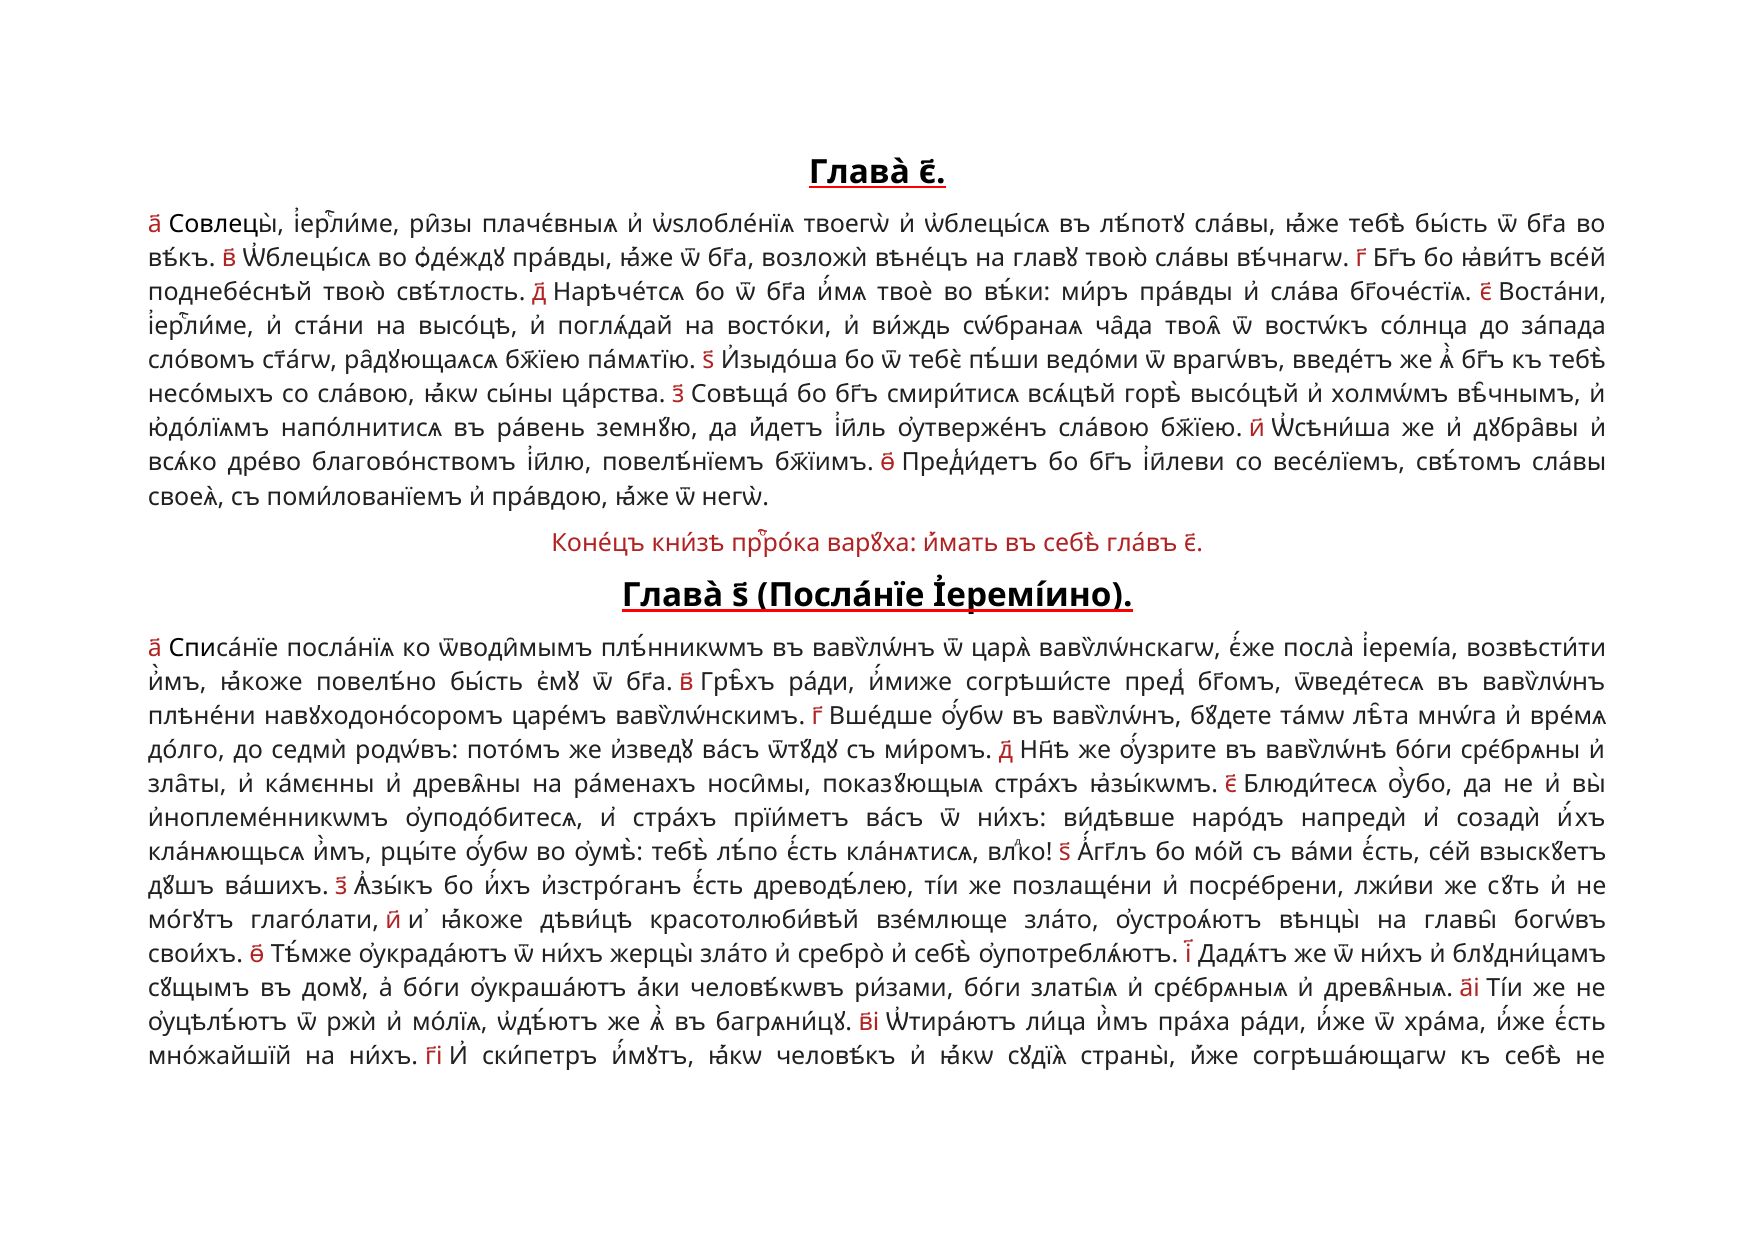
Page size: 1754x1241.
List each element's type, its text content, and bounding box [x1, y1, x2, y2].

text Глава̀ ѕ҃ (Посла́нїе І҆еремі́ино). [148, 571, 1606, 617]
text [148, 629, 1606, 1072]
text Коне́цъ кни́зѣ прⷪ҇ро́ка варꙋ́ха: и҆́мать въ себѣ̀ гла́въ є҃. [148, 525, 1606, 559]
text а҃ Совлецы̀, і҆ерⷭ҇ли́ме, ри̑зы плачє́вныѧ и҆ ѡ҆ѕлобле́нїѧ твоегѡ̀ и҆ ѡ҆блецы́сѧ въ лѣ́потꙋ сла́вы, ꙗ҆́же тебѣ̀ бы́сть ѿ бг҃а во вѣ́къ. в҃ Ѡ҆блецы́сѧ во ѻ҆де́ждꙋ пра́вды, ꙗ҆́же ѿ бг҃а, возложѝ вѣне́цъ на главꙋ̀ твою̀ сла́вы вѣ́чнагѡ. г҃ Бг҃ъ бо ꙗ҆ви́тъ все́й поднебе́снѣй твою̀ свѣ́тлость. д҃ Нарѣче́тсѧ бо ѿ бг҃а и҆́мѧ твоѐ во вѣ́ки: ми́ръ пра́вды и҆ сла́ва бг҃оче́стїѧ. є҃ Воста́ни, і҆ерⷭ҇ли́ме, и҆ ста́ни на высо́цѣ, и҆ поглѧ́дай на восто́ки, и҆ ви́ждь сѡ́бранаѧ ча̑да твоѧ̑ ѿ востѡ́къ со́лнца до за́пада сло́вомъ ст҃а́гѡ, ра̑дꙋющаѧсѧ бж҃їею па́мѧтїю. ѕ҃ И҆зыдо́ша бо ѿ тебє̀ пѣ́ши ведо́ми ѿ врагѡ́въ, введе́тъ же ѧ҆̀ бг҃ъ къ тебѣ̀ несо́мыхъ со сла́вою, ꙗ҆́кѡ сы́ны ца́рства. з҃ Совѣща́ бо бг҃ъ смири́тисѧ всѧ́цѣй горѣ̀ высо́цѣй и҆ холмѡ́мъ вѣ̑чнымъ, и҆ ю҆до́лїѧмъ напо́лнитисѧ въ ра́вень земнꙋ́ю, да и҆́детъ і҆и҃ль ѹ҆тверже́нъ сла́вою бж҃їею. и҃ Ѡ҆сѣни́ша же и҆ дꙋбра̑вы и҆ всѧ́ко дре́во благово́нствомъ і҆и҃лю, повелѣ́нїемъ бж҃їимъ. ѳ҃ Пред̾и́детъ бо бг҃ъ і҆и҃леви со весе́лїемъ, свѣ́томъ сла́вы своеѧ̀, съ поми́лованїемъ и҆ пра́вдою, ꙗ҆́же ѿ негѡ̀. [148, 206, 1606, 512]
text Глава̀ є҃. [148, 148, 1606, 193]
